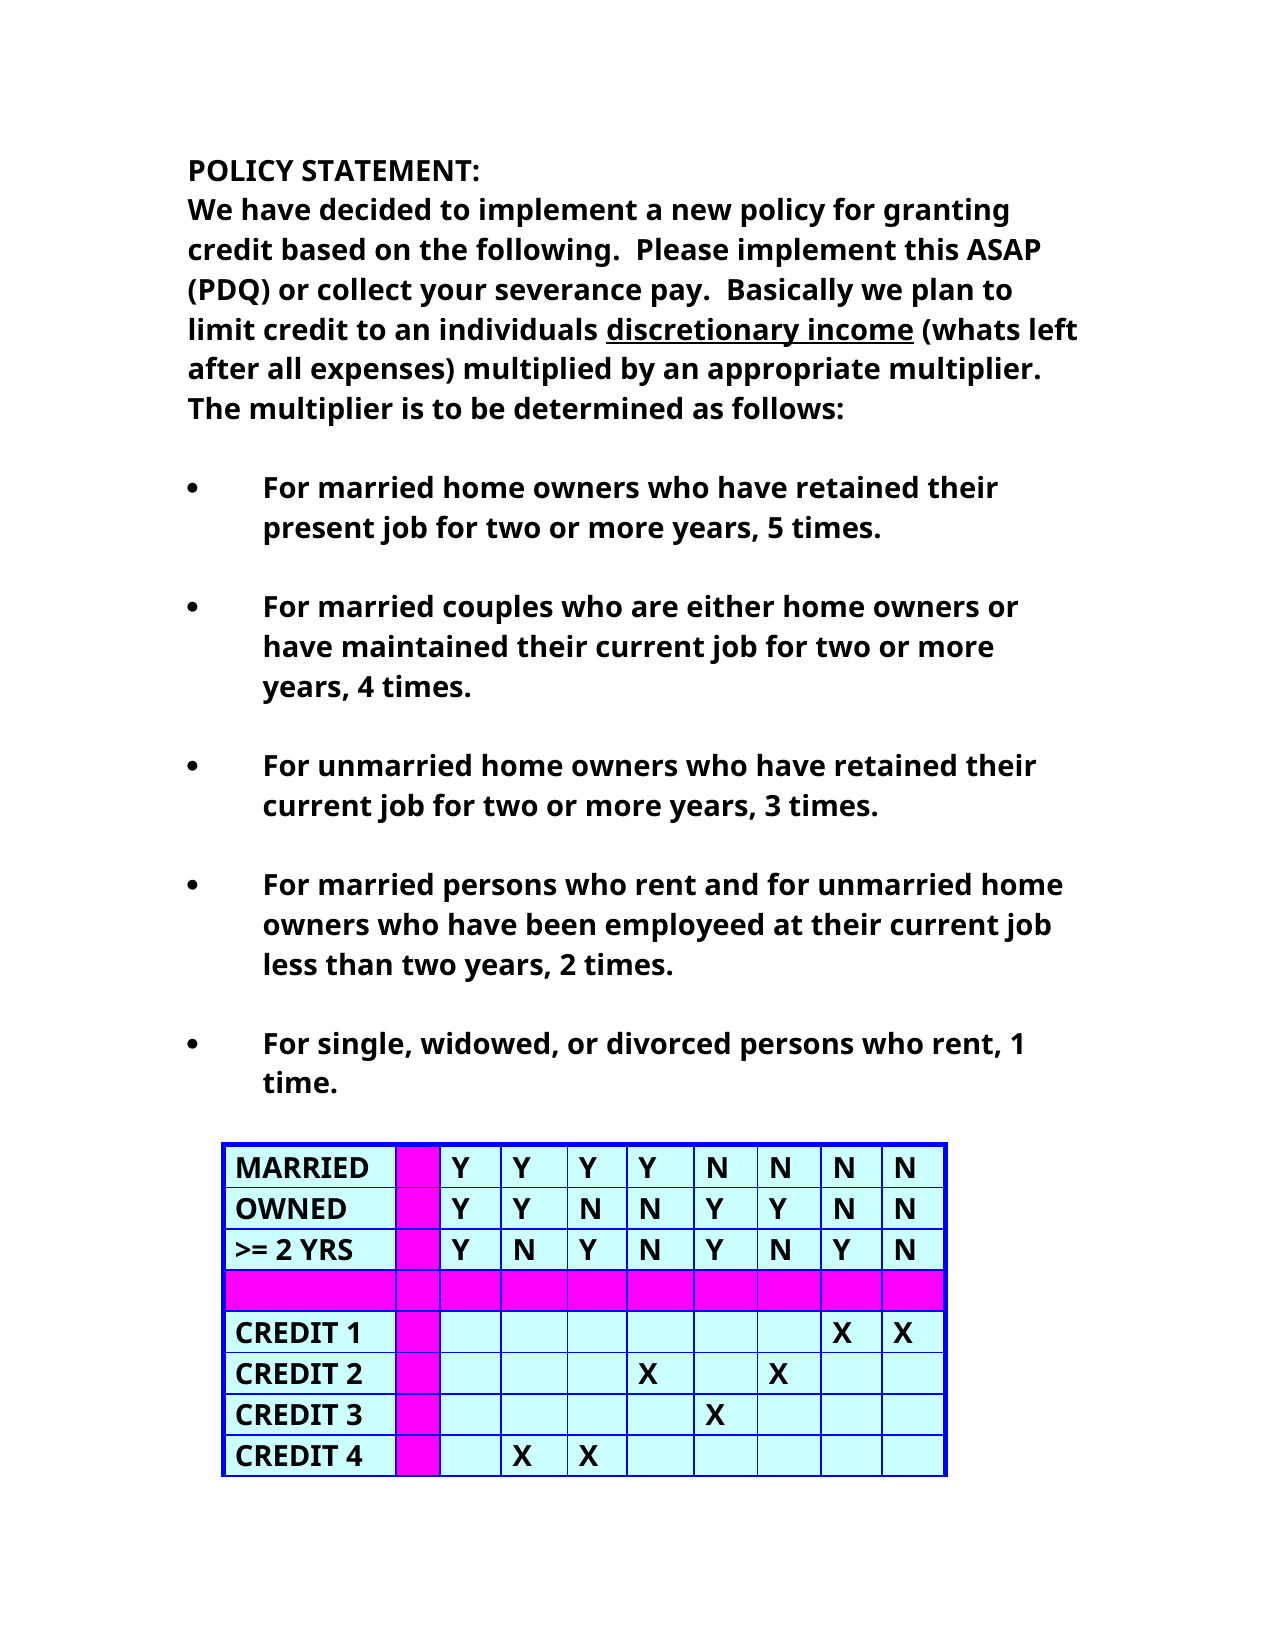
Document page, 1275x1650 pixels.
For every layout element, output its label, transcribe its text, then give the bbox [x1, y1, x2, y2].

table_cell [758, 1436, 820, 1475]
table_cell Y [441, 1188, 500, 1228]
table_cell [695, 1312, 757, 1352]
table_header Y [628, 1147, 693, 1187]
table_cell [441, 1436, 500, 1475]
table_cell [568, 1353, 626, 1393]
table_cell OWNED [226, 1188, 395, 1228]
table_cell [695, 1271, 757, 1310]
table_cell [226, 1271, 395, 1310]
table_cell [441, 1353, 500, 1393]
table_cell CREDIT 1 [226, 1312, 395, 1352]
table_cell [822, 1271, 881, 1310]
table_cell [628, 1312, 693, 1352]
table_cell N [628, 1230, 693, 1269]
table_header N [822, 1147, 881, 1187]
table_cell CREDIT 3 [226, 1395, 395, 1434]
table_cell [502, 1271, 567, 1310]
table_cell [397, 1188, 439, 1228]
table_cell [568, 1312, 626, 1352]
table_cell [441, 1271, 500, 1310]
table_cell [628, 1271, 693, 1310]
table_cell N [822, 1188, 881, 1228]
table_cell N [502, 1230, 567, 1269]
table_cell [568, 1395, 626, 1434]
table_header [397, 1147, 439, 1187]
table_header N [883, 1147, 943, 1187]
table_cell [695, 1436, 757, 1475]
table_header N [695, 1147, 757, 1187]
table_cell [441, 1395, 500, 1434]
table_cell X [502, 1436, 567, 1475]
table_cell [822, 1353, 881, 1393]
text For married couples who are either home owners or have maintained their current job for two or more years, 4 times. [187, 587, 1087, 706]
table_cell [822, 1436, 881, 1475]
table_header Y [441, 1147, 500, 1187]
table_cell [628, 1395, 693, 1434]
table_cell [397, 1271, 439, 1310]
table_cell [502, 1395, 567, 1434]
table_cell [883, 1436, 943, 1475]
table_cell X [758, 1353, 820, 1393]
table_header N [758, 1147, 820, 1187]
table_cell [397, 1395, 439, 1434]
table_cell Y [695, 1188, 757, 1228]
table_cell [883, 1271, 943, 1310]
table_cell X [883, 1312, 943, 1352]
table_cell X [628, 1353, 693, 1393]
table_cell X [822, 1312, 881, 1352]
table_cell Y [568, 1230, 626, 1269]
table_cell N [758, 1230, 820, 1269]
table_cell [822, 1395, 881, 1434]
table_cell [502, 1353, 567, 1393]
table_cell N [883, 1188, 943, 1228]
table_cell [628, 1436, 693, 1475]
table_header Y [502, 1147, 567, 1187]
table_cell Y [695, 1230, 757, 1269]
table_cell CREDIT 4 [226, 1436, 395, 1475]
text For unmarried home owners who have retained their current job for two or more years, 3 times. [187, 745, 1087, 825]
table_cell >= 2 YRS [226, 1230, 395, 1269]
table_cell [568, 1271, 626, 1310]
table_cell Y [441, 1230, 500, 1269]
table_cell CREDIT 2 [226, 1353, 395, 1393]
table_cell X [568, 1436, 626, 1475]
table_cell [883, 1353, 943, 1393]
text For married home owners who have retained their present job for two or more years, 5 times. [187, 467, 1087, 547]
text POLICY STATEMENT: [187, 150, 1087, 190]
table_cell Y [502, 1188, 567, 1228]
table_cell [758, 1395, 820, 1434]
table_header MARRIED [226, 1147, 395, 1187]
text For single, widowed, or divorced persons who rent, 1 time. [187, 1023, 1087, 1102]
table_cell [441, 1312, 500, 1352]
table_cell [883, 1395, 943, 1434]
table_cell [695, 1353, 757, 1393]
table_cell [502, 1312, 567, 1352]
table_cell [758, 1271, 820, 1310]
text We have decided to implement a new policy for granting credit based on the following. Please implement this ASAP (PDQ) or collect your severance pay. Basically we plan to limit credit to an individuals discretionary income (whats left after all expenses) multiplied by an appropriate multiplier. The multiplier is to be determined as follows: [187, 190, 1087, 428]
table_cell [397, 1436, 439, 1475]
table_cell [397, 1353, 439, 1393]
table_cell N [568, 1188, 626, 1228]
table_cell [397, 1312, 439, 1352]
text For married persons who rent and for unmarried home owners who have been employeed at their current job less than two years, 2 times. [187, 864, 1087, 983]
table_cell Y [758, 1188, 820, 1228]
table_cell Y [822, 1230, 881, 1269]
table_cell N [883, 1230, 943, 1269]
table_cell [758, 1312, 820, 1352]
table_header Y [568, 1147, 626, 1187]
table_cell N [628, 1188, 693, 1228]
table_cell X [695, 1395, 757, 1434]
table_cell [397, 1230, 439, 1269]
